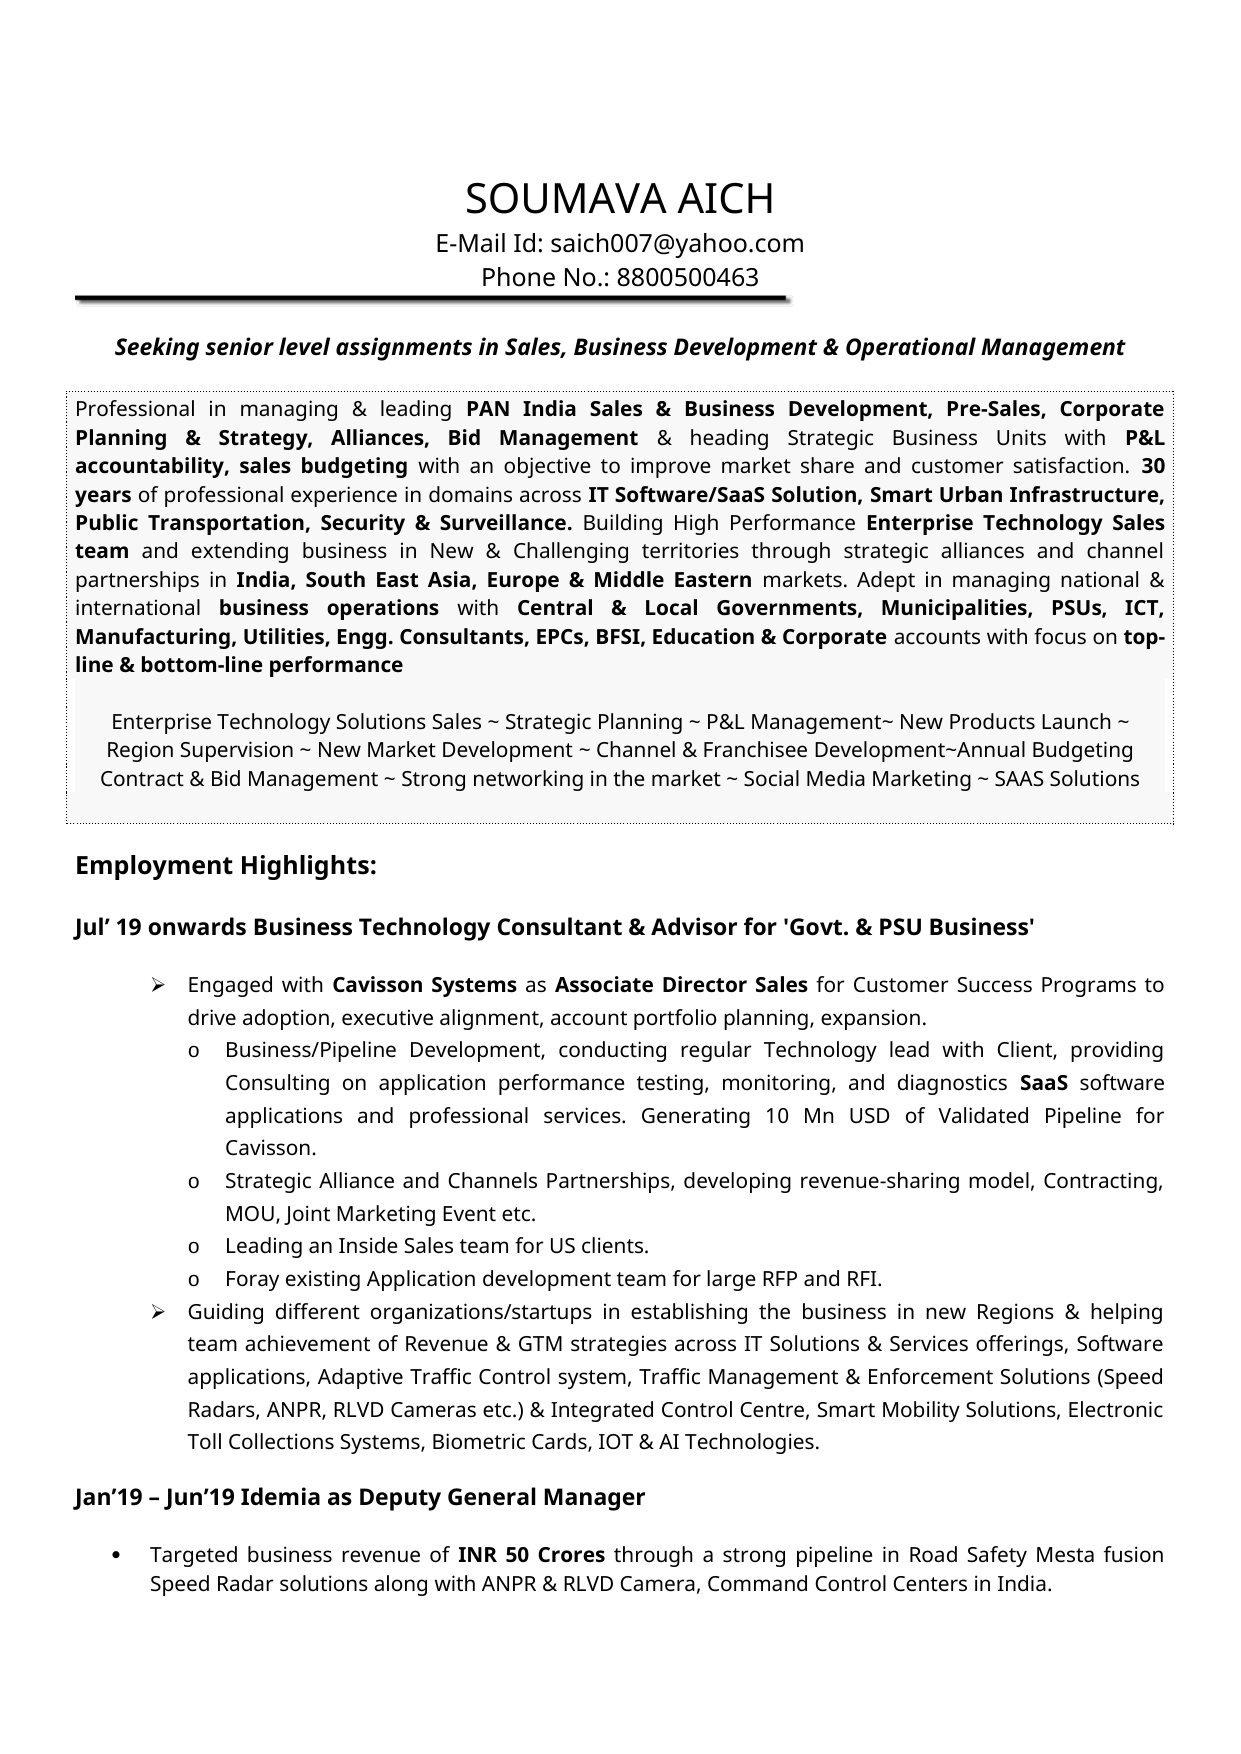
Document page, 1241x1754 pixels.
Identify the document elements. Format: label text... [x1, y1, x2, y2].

list Business/Pipeline Development, conducting regular Technology lead with Client, providing Consulting on application performance testing, monitoring, and diagnostics SaaS software applications and professional services. Generating 10 Mn USD of Validated Pipeline for Cavisson. [187, 1035, 1165, 1162]
list Guiding different organizations/startups in establishing the business in new Regions & helping team achievement of Revenue & GTM strategies across IT Solutions & Services offerings, Software applications, Adaptive Traffic Control system, Traffic Management & Enforcement Solutions (Speed Radars, ANPR, RLVD Cameras etc.) & Integrated Control Centre, Smart Mobility Solutions, Electronic Toll Collections Systems, Biometric Cards, IOT & AI Technologies. [150, 1297, 1165, 1456]
text Phone No.: 8800500463 [75, 260, 1165, 294]
text Contract & Bid Management ~ Strong networking in the market ~ Social Media Marketing ~ SAAS Solutions [75, 764, 1165, 789]
text Employment Highlights: [75, 824, 1165, 882]
list Foray existing Application development team for large RFP and RFI. [187, 1264, 1165, 1293]
list Engaged with Cavisson Systems as Associate Director Sales for Customer Success Programs to drive adoption, executive alignment, account portfolio planning, expansion. [150, 970, 1165, 1031]
picture [75, 294, 794, 310]
list Leading an Inside Sales team for US clients. [187, 1231, 1165, 1260]
text Enterprise Technology Solutions Sales ~ Strategic Planning ~ P&L Management~ New Products Launch ~ Region Supervision ~ New Market Development ~ Channel & Franchisee Development~Annual Budgeting [75, 707, 1165, 764]
list Strategic Alliance and Channels Partnerships, developing revenue-sharing model, Contracting, MOU, Joint Marketing Event etc. [187, 1166, 1165, 1227]
text Jul’ 19 onwards Business Technology Consultant & Advisor for 'Govt. & PSU Business' [75, 911, 1165, 942]
text SOUMAVA AICH E-Mail Id: saich007@yahoo.com [75, 169, 1165, 260]
text Seeking senior level assignments in Sales, Business Development & Operational Management [75, 331, 1165, 362]
list Targeted business revenue of INR 50 Crores through a strong pipeline in Road Safety Mesta fusion Speed Radar solutions along with ANPR & RLVD Camera, Command Control Centers in India. [112, 1540, 1165, 1597]
text Professional in managing & leading PAN India Sales & Business Development, Pre-Sales, Corporate Planning & Strategy, Alliances, Bid Management & heading Strategic Business Units with P&L accountability, sales budgeting with an objective to improve market share and customer satisfaction. 30 years of professional experience in domains across IT Software/SaaS Solution, Smart Urban Infrastructure, Public Transportation, Security & Surveillance. Building High Performance Enterprise Technology Sales team and extending business in New & Challenging territories through strategic alliances and channel partnerships in India, South East Asia, Europe & Middle Eastern markets. Adept in managing national & international business operations with Central & Local Governments, Municipalities, PSUs, ICT, Manufacturing, Utilities, Engg. Consultants, EPCs, BFSI, Education & Corporate accounts with focus on top-line & bottom-line performance [66, 391, 1174, 679]
text Jan’19 – Jun’19 Idemia as Deputy General Manager [75, 1481, 1165, 1512]
